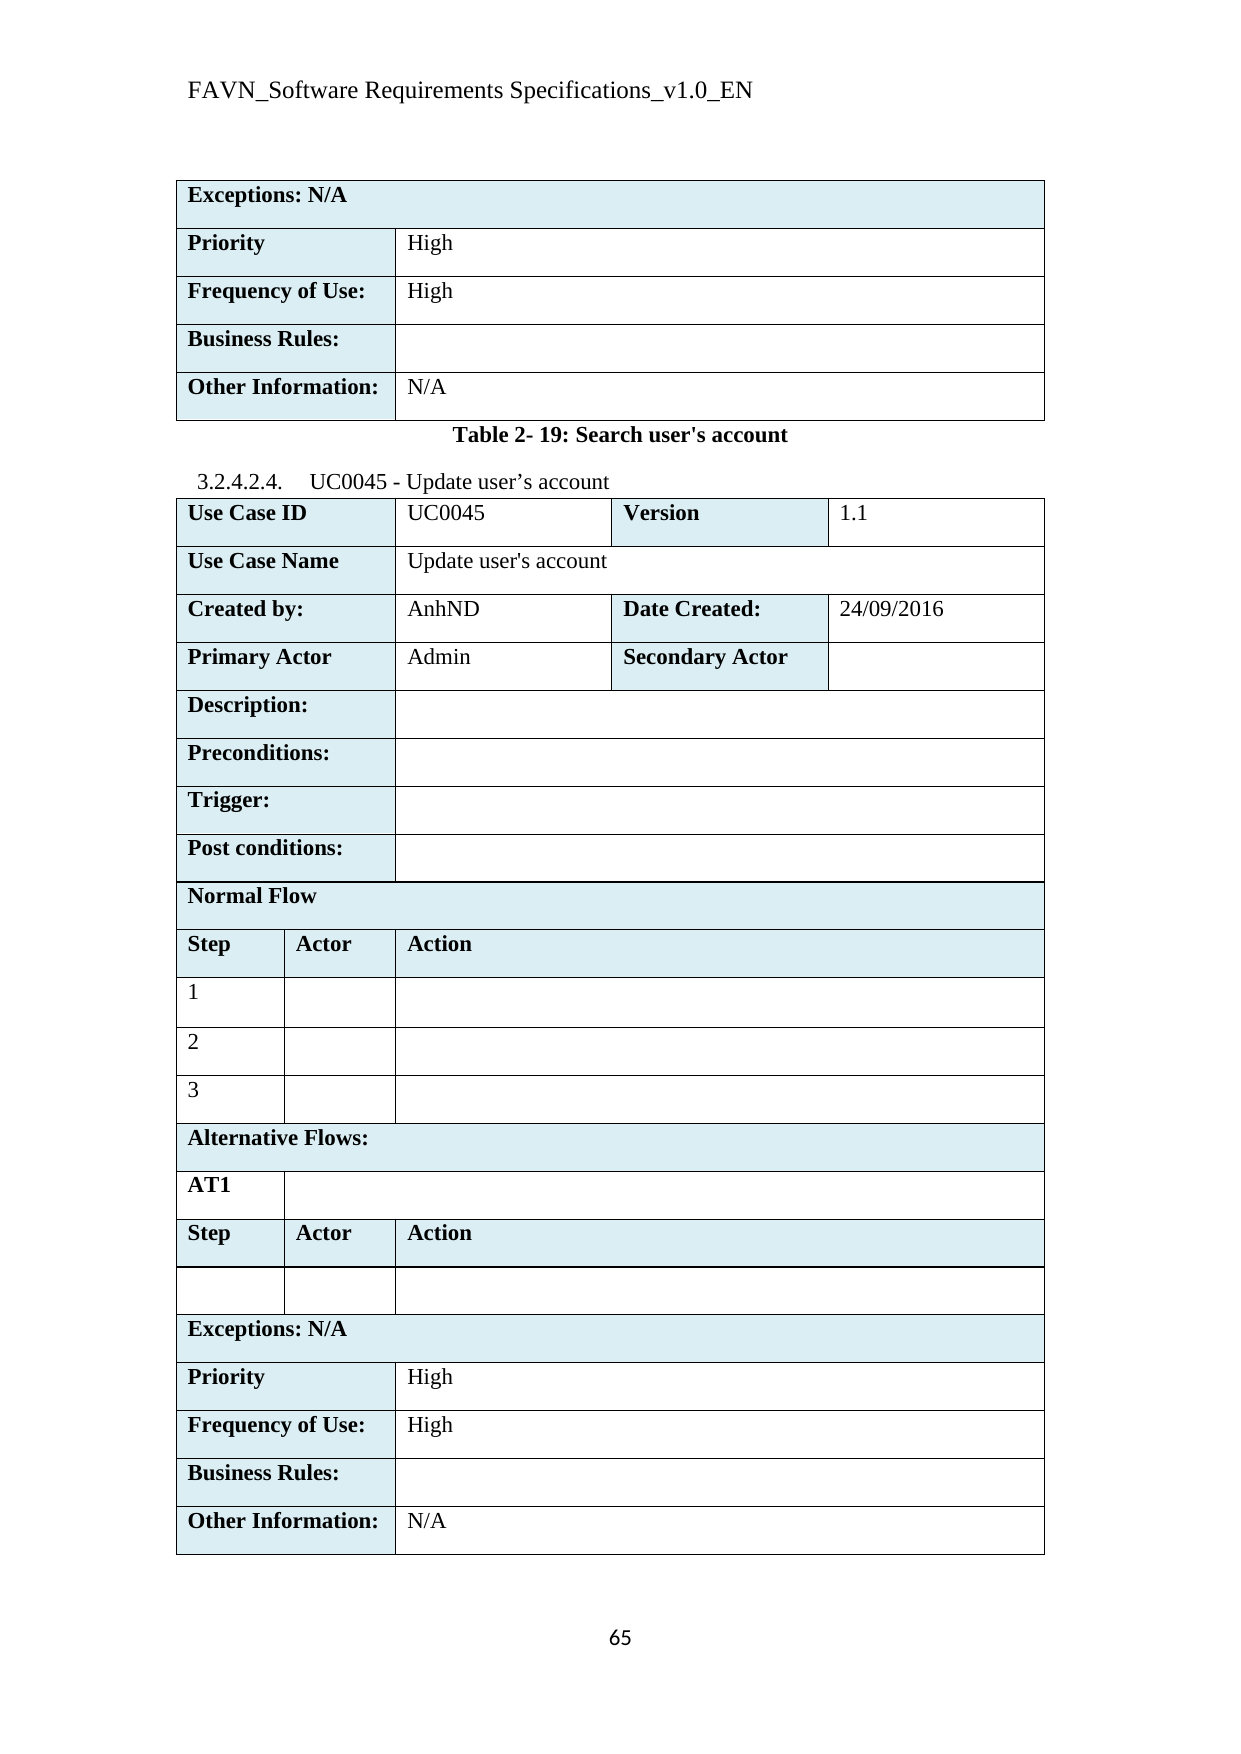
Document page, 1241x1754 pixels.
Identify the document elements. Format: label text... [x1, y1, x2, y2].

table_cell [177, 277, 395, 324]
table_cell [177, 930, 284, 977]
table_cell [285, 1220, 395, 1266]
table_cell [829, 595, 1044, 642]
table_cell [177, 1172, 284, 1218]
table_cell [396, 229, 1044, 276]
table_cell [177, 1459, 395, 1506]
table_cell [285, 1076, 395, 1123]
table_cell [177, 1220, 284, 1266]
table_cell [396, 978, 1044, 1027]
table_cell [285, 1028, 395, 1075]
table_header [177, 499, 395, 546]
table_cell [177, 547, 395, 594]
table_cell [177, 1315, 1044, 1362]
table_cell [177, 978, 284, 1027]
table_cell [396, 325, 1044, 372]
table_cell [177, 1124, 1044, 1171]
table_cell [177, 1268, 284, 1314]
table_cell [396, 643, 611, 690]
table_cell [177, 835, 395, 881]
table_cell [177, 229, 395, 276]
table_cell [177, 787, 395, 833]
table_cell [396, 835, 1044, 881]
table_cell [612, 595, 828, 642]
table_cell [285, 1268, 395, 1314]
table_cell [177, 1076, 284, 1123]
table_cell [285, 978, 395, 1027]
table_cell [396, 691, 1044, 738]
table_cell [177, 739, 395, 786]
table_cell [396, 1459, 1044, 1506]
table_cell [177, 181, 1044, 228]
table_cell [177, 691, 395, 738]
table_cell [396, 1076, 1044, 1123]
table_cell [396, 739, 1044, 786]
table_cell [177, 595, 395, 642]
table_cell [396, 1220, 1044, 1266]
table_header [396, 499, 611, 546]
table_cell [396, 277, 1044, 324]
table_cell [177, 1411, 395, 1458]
text Table 2- 19: Search user's account [187, 421, 1053, 447]
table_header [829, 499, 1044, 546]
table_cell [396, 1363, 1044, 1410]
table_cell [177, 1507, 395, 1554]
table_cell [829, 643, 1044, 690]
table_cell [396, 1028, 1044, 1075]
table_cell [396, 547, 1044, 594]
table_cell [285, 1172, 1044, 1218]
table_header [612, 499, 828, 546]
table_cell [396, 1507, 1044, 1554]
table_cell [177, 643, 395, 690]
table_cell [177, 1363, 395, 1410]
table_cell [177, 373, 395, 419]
subtitle UC0045 - Update user’s account [197, 468, 1053, 494]
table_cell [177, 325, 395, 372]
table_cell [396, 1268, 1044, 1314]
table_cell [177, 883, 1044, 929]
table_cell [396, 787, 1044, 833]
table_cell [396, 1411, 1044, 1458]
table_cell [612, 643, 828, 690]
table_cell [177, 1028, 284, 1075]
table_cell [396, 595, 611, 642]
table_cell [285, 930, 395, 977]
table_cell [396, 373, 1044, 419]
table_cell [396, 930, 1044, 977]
